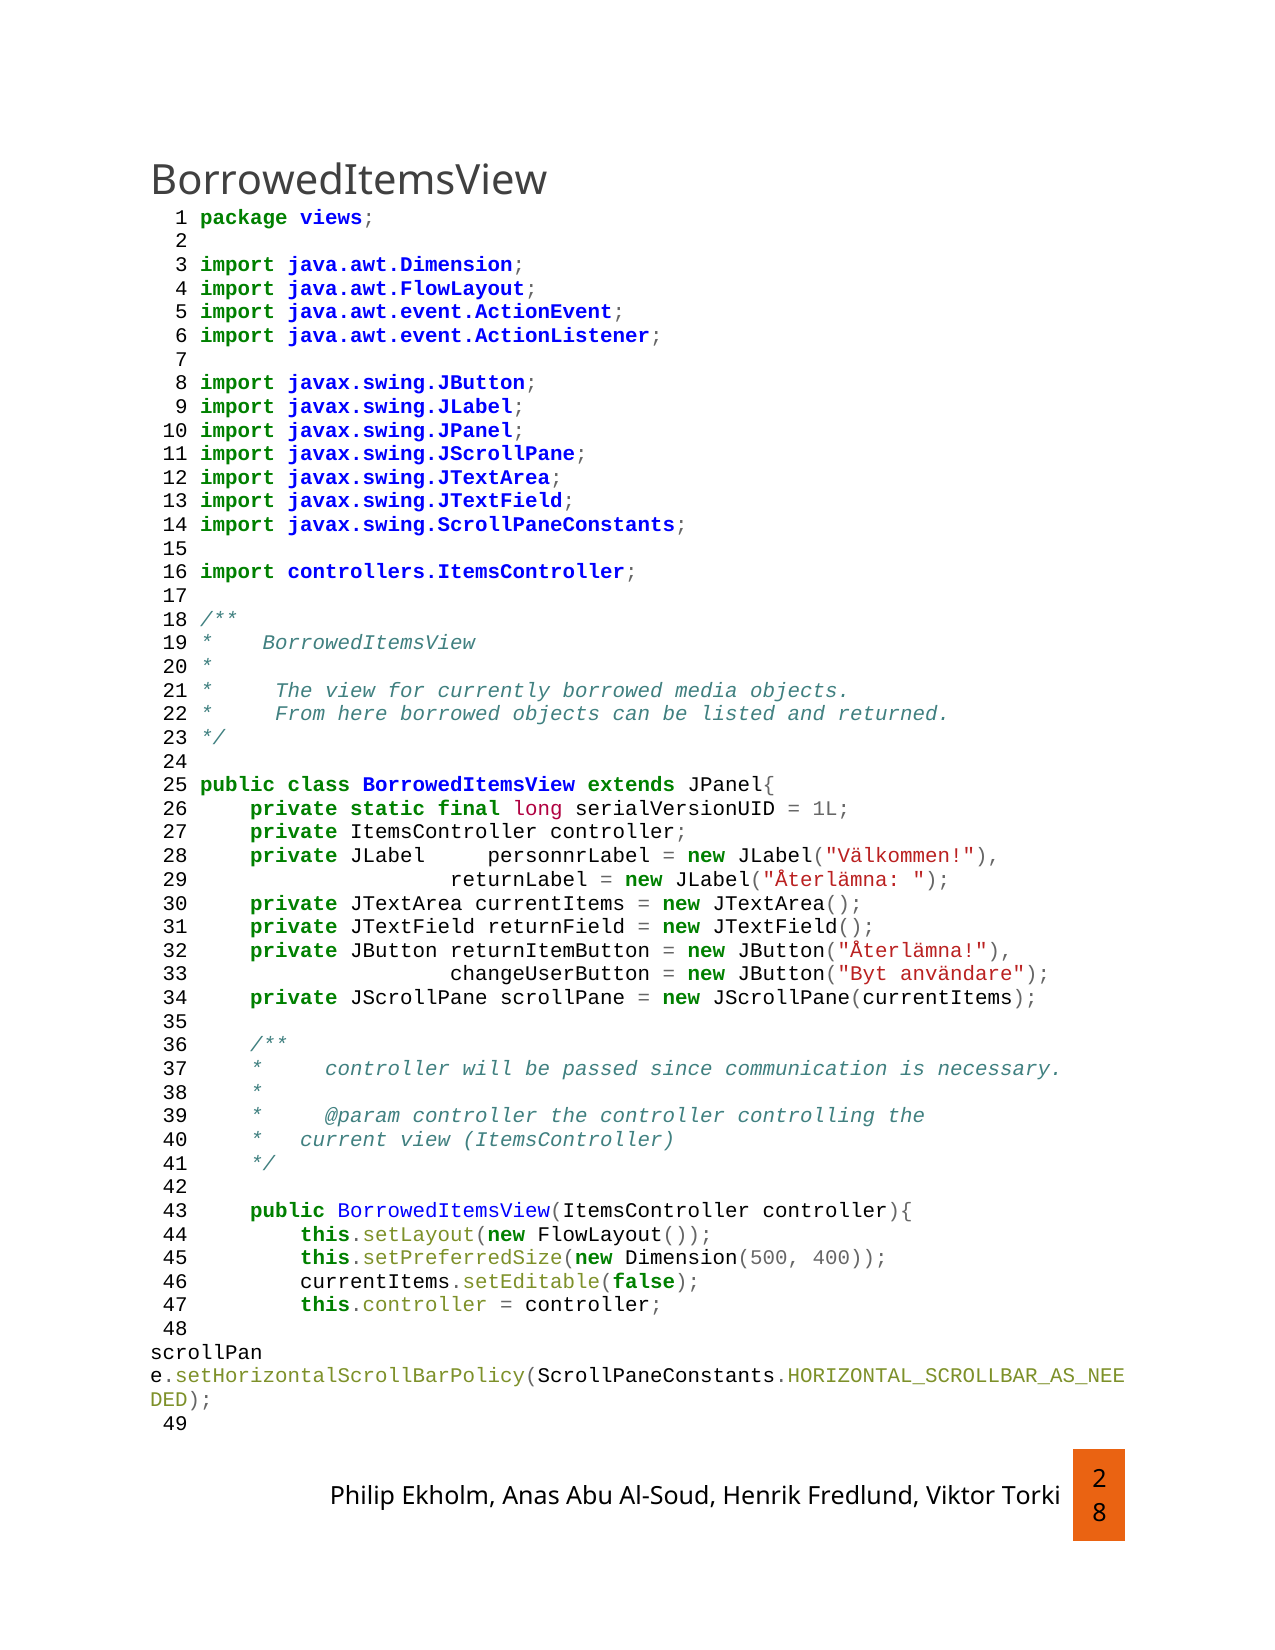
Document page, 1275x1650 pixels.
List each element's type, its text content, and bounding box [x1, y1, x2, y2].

text 5 import java.awt.event.ActionEvent; [150, 301, 1125, 325]
text 13 import javax.swing.JTextField; [150, 491, 1125, 514]
text 14 import javax.swing.ScrollPaneConstants; [150, 514, 1125, 538]
text 22 * From here borrowed objects can be listed and returned. [150, 703, 1125, 727]
text 46 currentItems.setEditable(false); [150, 1271, 1125, 1294]
text 49 [150, 1413, 1125, 1436]
text 17 [150, 585, 1125, 609]
text 44 this.setLayout(new FlowLayout()); [150, 1223, 1125, 1247]
text 35 [150, 1011, 1125, 1034]
text 37 * controller will be passed since communication is necessary. [150, 1058, 1125, 1082]
text 48 scrollPane.setHorizontalScrollBarPolicy(ScrollPaneConstants.HORIZONTAL_SCROLLBAR_AS_NEEDED); [150, 1318, 1125, 1413]
subtitle BorrowedItemsView [150, 150, 1125, 207]
text 31 private JTextField returnField = new JTextField(); [150, 916, 1125, 940]
text 30 private JTextArea currentItems = new JTextArea(); [150, 892, 1125, 916]
text 34 private JScrollPane scrollPane = new JScrollPane(currentItems); [150, 987, 1125, 1011]
text 42 [150, 1176, 1125, 1200]
text 28 private JLabel personnrLabel = new JLabel("Välkommen!"), [150, 845, 1125, 869]
text 4 import java.awt.FlowLayout; [150, 278, 1125, 301]
text 20 * [150, 656, 1125, 680]
text 41 */ [150, 1153, 1125, 1176]
text 32 private JButton returnItemButton = new JButton("Återlämna!"), [150, 940, 1125, 963]
text 21 * The view for currently borrowed media objects. [150, 680, 1125, 703]
text 11 import javax.swing.JScrollPane; [150, 443, 1125, 467]
text 38 * [150, 1082, 1125, 1105]
text 27 private ItemsController controller; [150, 822, 1125, 845]
text 36 /** [150, 1034, 1125, 1058]
text 24 [150, 751, 1125, 774]
text 47 this.controller = controller; [150, 1294, 1125, 1318]
text 6 import java.awt.event.ActionListener; [150, 325, 1125, 349]
text 19 * BorrowedItemsView [150, 632, 1125, 656]
text 1 package views; [150, 207, 1125, 230]
text 40 * current view (ItemsController) [150, 1129, 1125, 1153]
text 26 private static final long serialVersionUID = 1L; [150, 798, 1125, 822]
text 10 import javax.swing.JPanel; [150, 419, 1125, 443]
text 29 returnLabel = new JLabel("Återlämna: "); [150, 869, 1125, 892]
text 23 */ [150, 727, 1125, 751]
text 12 import javax.swing.JTextArea; [150, 467, 1125, 491]
text 7 [150, 349, 1125, 372]
text 8 import javax.swing.JButton; [150, 372, 1125, 396]
text 3 import java.awt.Dimension; [150, 254, 1125, 278]
text 39 * @param controller the controller controlling the [150, 1105, 1125, 1129]
text 43 public BorrowedItemsView(ItemsController controller){ [150, 1200, 1125, 1223]
text 15 [150, 538, 1125, 561]
text 45 this.setPreferredSize(new Dimension(500, 400)); [150, 1247, 1125, 1271]
text 9 import javax.swing.JLabel; [150, 396, 1125, 419]
text 18 /** [150, 609, 1125, 632]
text 2 [150, 230, 1125, 254]
text 25 public class BorrowedItemsView extends JPanel{ [150, 774, 1125, 798]
text 16 import controllers.ItemsController; [150, 561, 1125, 585]
text 33 changeUserButton = new JButton("Byt användare"); [150, 963, 1125, 987]
